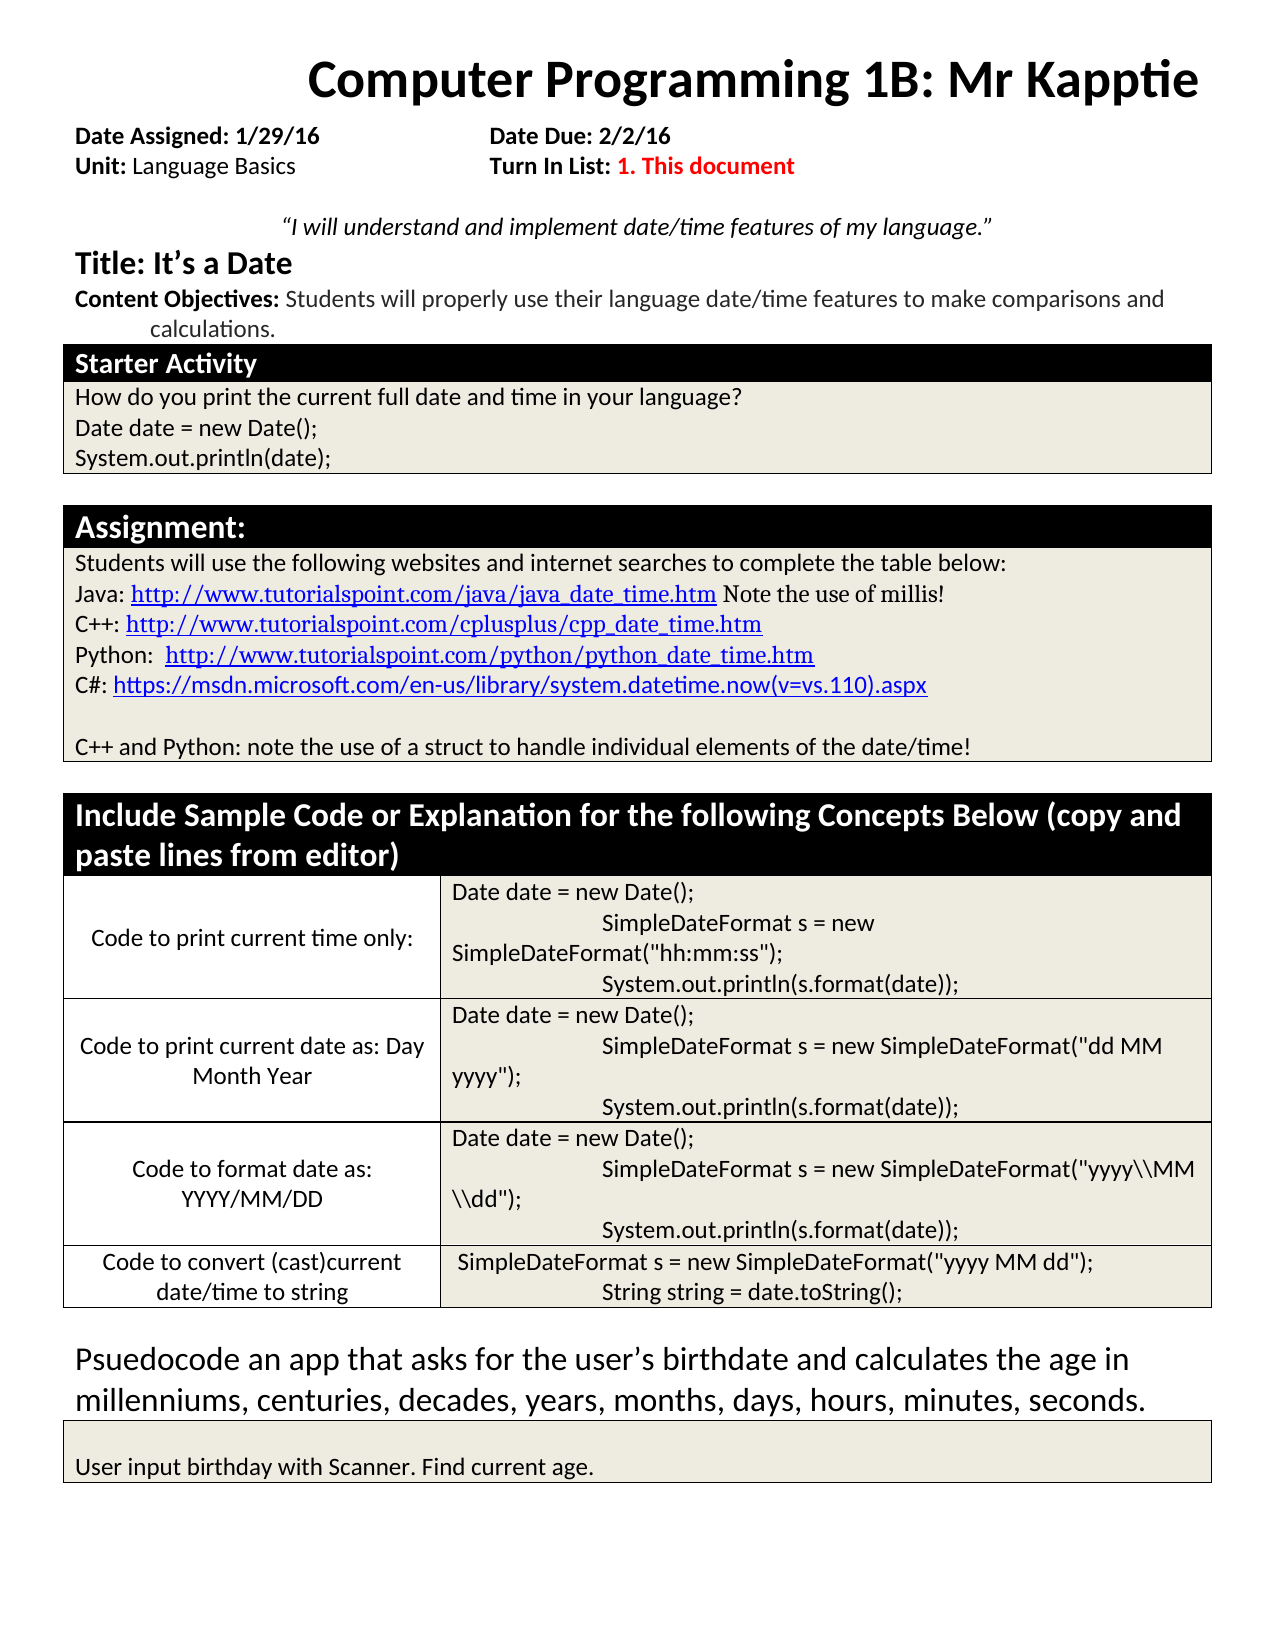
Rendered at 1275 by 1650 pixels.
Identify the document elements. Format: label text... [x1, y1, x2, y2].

table_cell Code to print current time only: [64, 876, 440, 998]
table_header Include Sample Code or Explanation for the following Concepts Below (copy and paste lines from editor) [64, 794, 1211, 875]
table_header Assignment: [64, 506, 1211, 546]
text Content Objectives: Students will properly use their language date/time features to make comparisons and calculations. [75, 283, 1200, 344]
table_cell SimpleDateFormat s = new SimpleDateFormat("yyyy MM dd"); String string = date.toString(); [441, 1246, 1211, 1307]
table_header Date Due: 2/2/16 [478, 120, 1211, 151]
table_cell Turn In List: 1. This document [478, 151, 1211, 181]
table_cell Unit: Language Basics [64, 151, 478, 181]
text Psuedocode an app that asks for the user’s birthdate and calculates the age in millenniums, centuries, decades, years, months, days, hours, minutes, seconds. [75, 1338, 1200, 1420]
table_cell Students will use the following websites and internet searches to complete the table below: Java: http://www.tutorialspoint.com/java/java_date_time.htm Note the use of millis! C++: http://www.tutorialspoint.com/cplusplus/cpp_date_time.htm Python: http://www.tutorialspoint.com/python/python_date_time.htm C#: https://msdn.microsoft.com/en-us/library/system.datetime.now(v=vs.110).aspx C++ and Python: note the use of a struct to handle individual elements of the date/time! [64, 548, 1211, 761]
table_cell Date date = new Date(); SimpleDateFormat s = new SimpleDateFormat("yyyy\\MM \\dd"); System.out.println(s.format(date)); [441, 1123, 1211, 1244]
table_cell Date date = new Date(); SimpleDateFormat s = new SimpleDateFormat("dd MM yyyy"); System.out.println(s.format(date)); [441, 999, 1211, 1121]
table_cell “I will understand and implement date/time features of my language.” [64, 181, 1211, 242]
table_cell Code to convert (cast)current date/time to string [64, 1246, 440, 1307]
table_header Starter Activity [64, 345, 1211, 381]
table_header Date Assigned: 1/29/16 [64, 120, 478, 151]
table_cell How do you print the current full date and time in your language? Date date = new Date(); System.out.println(date); [64, 382, 1211, 473]
table_header User input birthday with Scanner. Find current age. [64, 1421, 1211, 1482]
text Title: It’s a Date [75, 242, 1200, 283]
table_cell Code to print current date as: Day Month Year [64, 999, 440, 1121]
table_cell Code to format date as: YYYY/MM/DD [64, 1123, 440, 1244]
table_cell Date date = new Date(); SimpleDateFormat s = new SimpleDateFormat("hh:mm:ss"); System.out.println(s.format(date)); [441, 876, 1211, 998]
